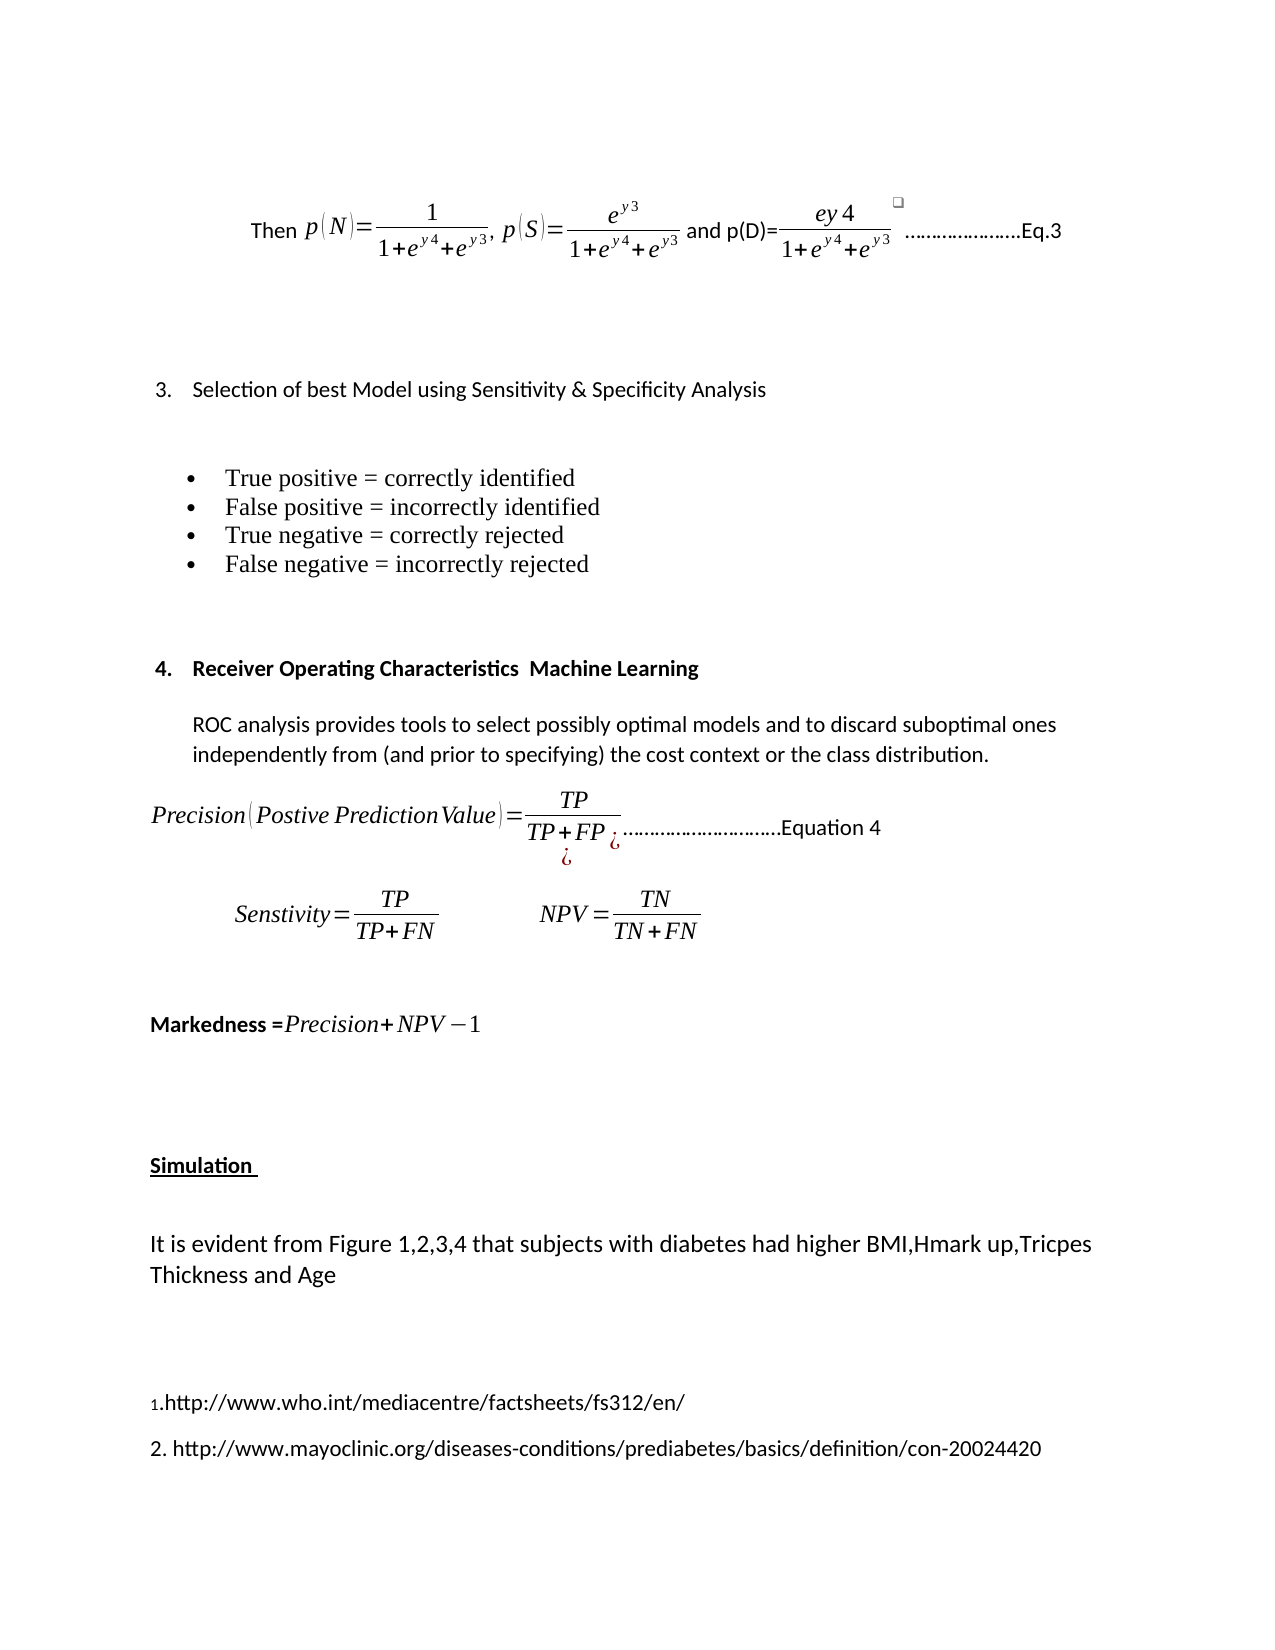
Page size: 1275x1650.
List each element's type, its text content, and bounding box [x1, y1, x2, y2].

text Then , and p(D)=………………….Eq.3 [225, 197, 1125, 263]
list True negative = correctly rejected [187, 520, 1125, 549]
text ROC analysis provides tools to select possibly optimal models and to discard suboptimal ones independently from (and prior to specifying) the cost context or the class distribution. [192, 710, 1125, 768]
text Markedness = [150, 1011, 1125, 1039]
list False positive = incorrectly identified [187, 492, 1125, 520]
list True positive = correctly identified [187, 463, 1125, 492]
list Receiver Operating Characteristics Machine Learning [155, 654, 1125, 682]
list False negative = incorrectly rejected [187, 549, 1125, 578]
text …………………………Equation 4 [150, 787, 1125, 867]
text Simulation [150, 1151, 1125, 1179]
text It is evident from Figure 1,2,3,4 that subjects with diabetes had higher BMI,Hmark up,Tricpes Thickness and Age [150, 1229, 1125, 1290]
list Selection of best Model using Sensitivity & Specificity Analysis [155, 376, 1125, 403]
